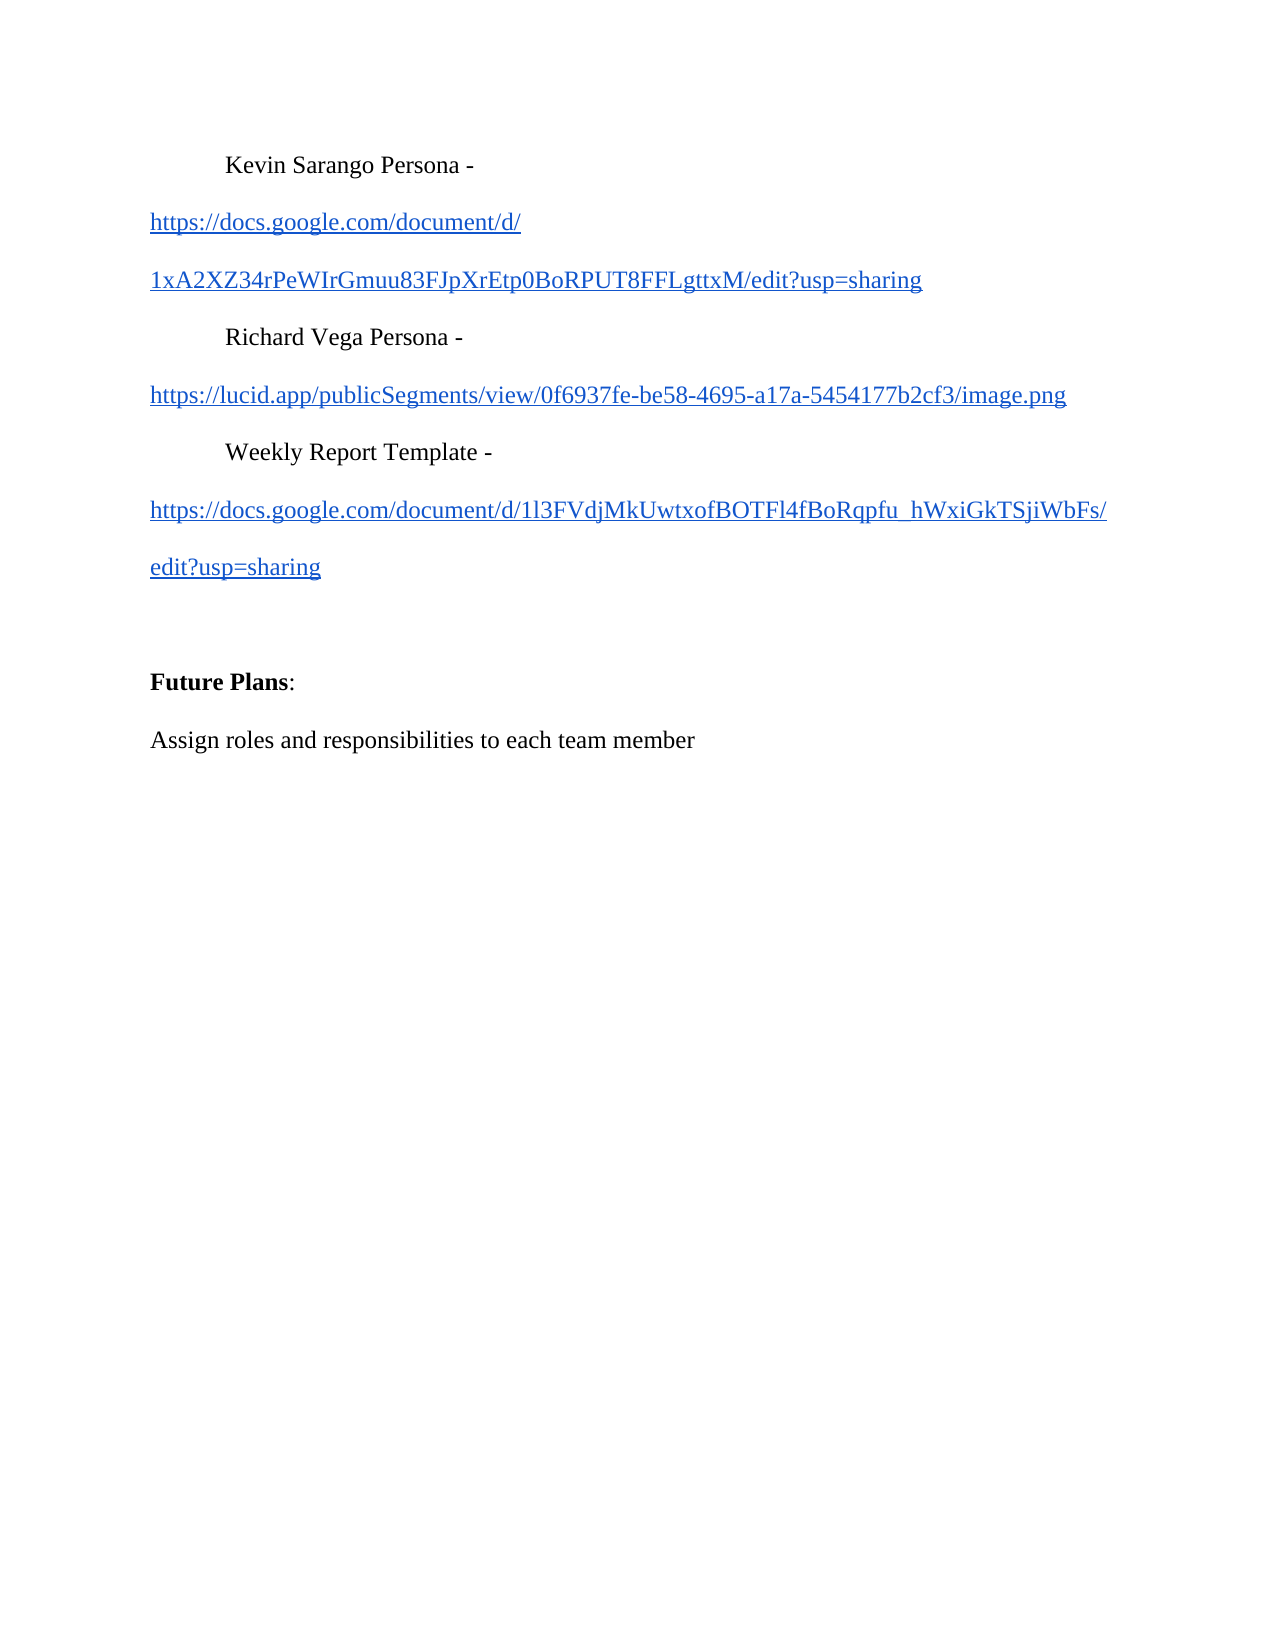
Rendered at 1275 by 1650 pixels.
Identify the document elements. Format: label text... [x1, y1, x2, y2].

text https://docs.google.com/document/d/1xA2XZ34rPeWIrGmuu83FJpXrEtp0BoRPUT8FFLgttxM/edit?usp=sharing [150, 207, 1125, 294]
text Assign roles and responsibilities to each team member [150, 725, 1125, 754]
text Future Plans: [150, 667, 1125, 696]
text Kevin Sarango Persona - [150, 150, 1125, 179]
text Weekly Report Template - https://docs.google.com/document/d/1l3FVdjMkUwtxofBOTFl4fBoRqpfu_hWxiGkTSjiWbFs/edit?usp=sharing [150, 437, 1125, 581]
text Richard Vega Persona - [150, 322, 1125, 351]
text https://lucid.app/publicSegments/view/0f6937fe-be58-4695-a17a-5454177b2cf3/image.png [150, 380, 1125, 409]
